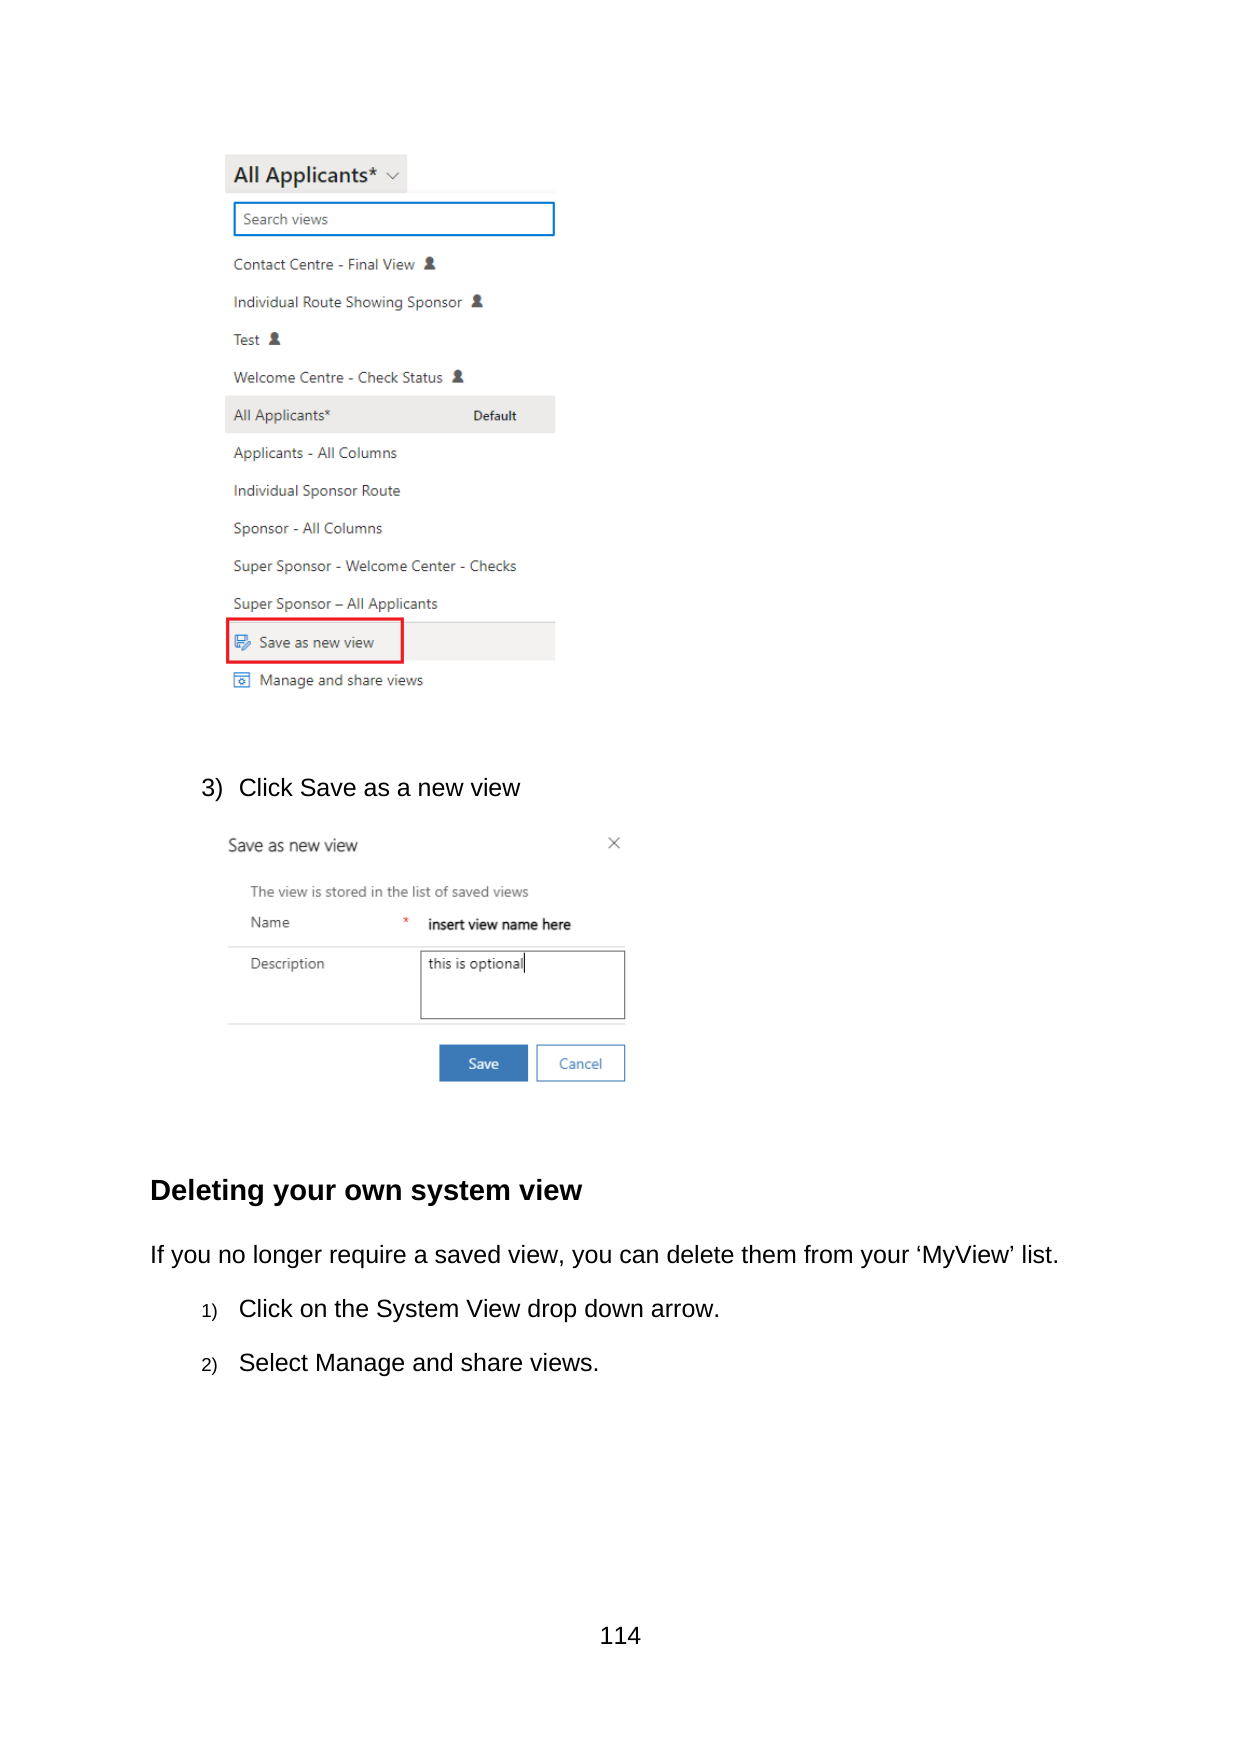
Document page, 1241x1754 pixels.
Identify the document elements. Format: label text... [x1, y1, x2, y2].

list Select Manage and share views. [201, 1348, 1090, 1377]
picture [225, 150, 555, 695]
subtitle Deleting your own system view [150, 1173, 1090, 1206]
picture [222, 827, 640, 1090]
list Click Save as a new view [201, 773, 1090, 802]
text If you no longer require a saved view, you can delete them from your ‘MyView’ list. [150, 1240, 1090, 1269]
list Click on the System View drop down arrow. [201, 1294, 1090, 1323]
